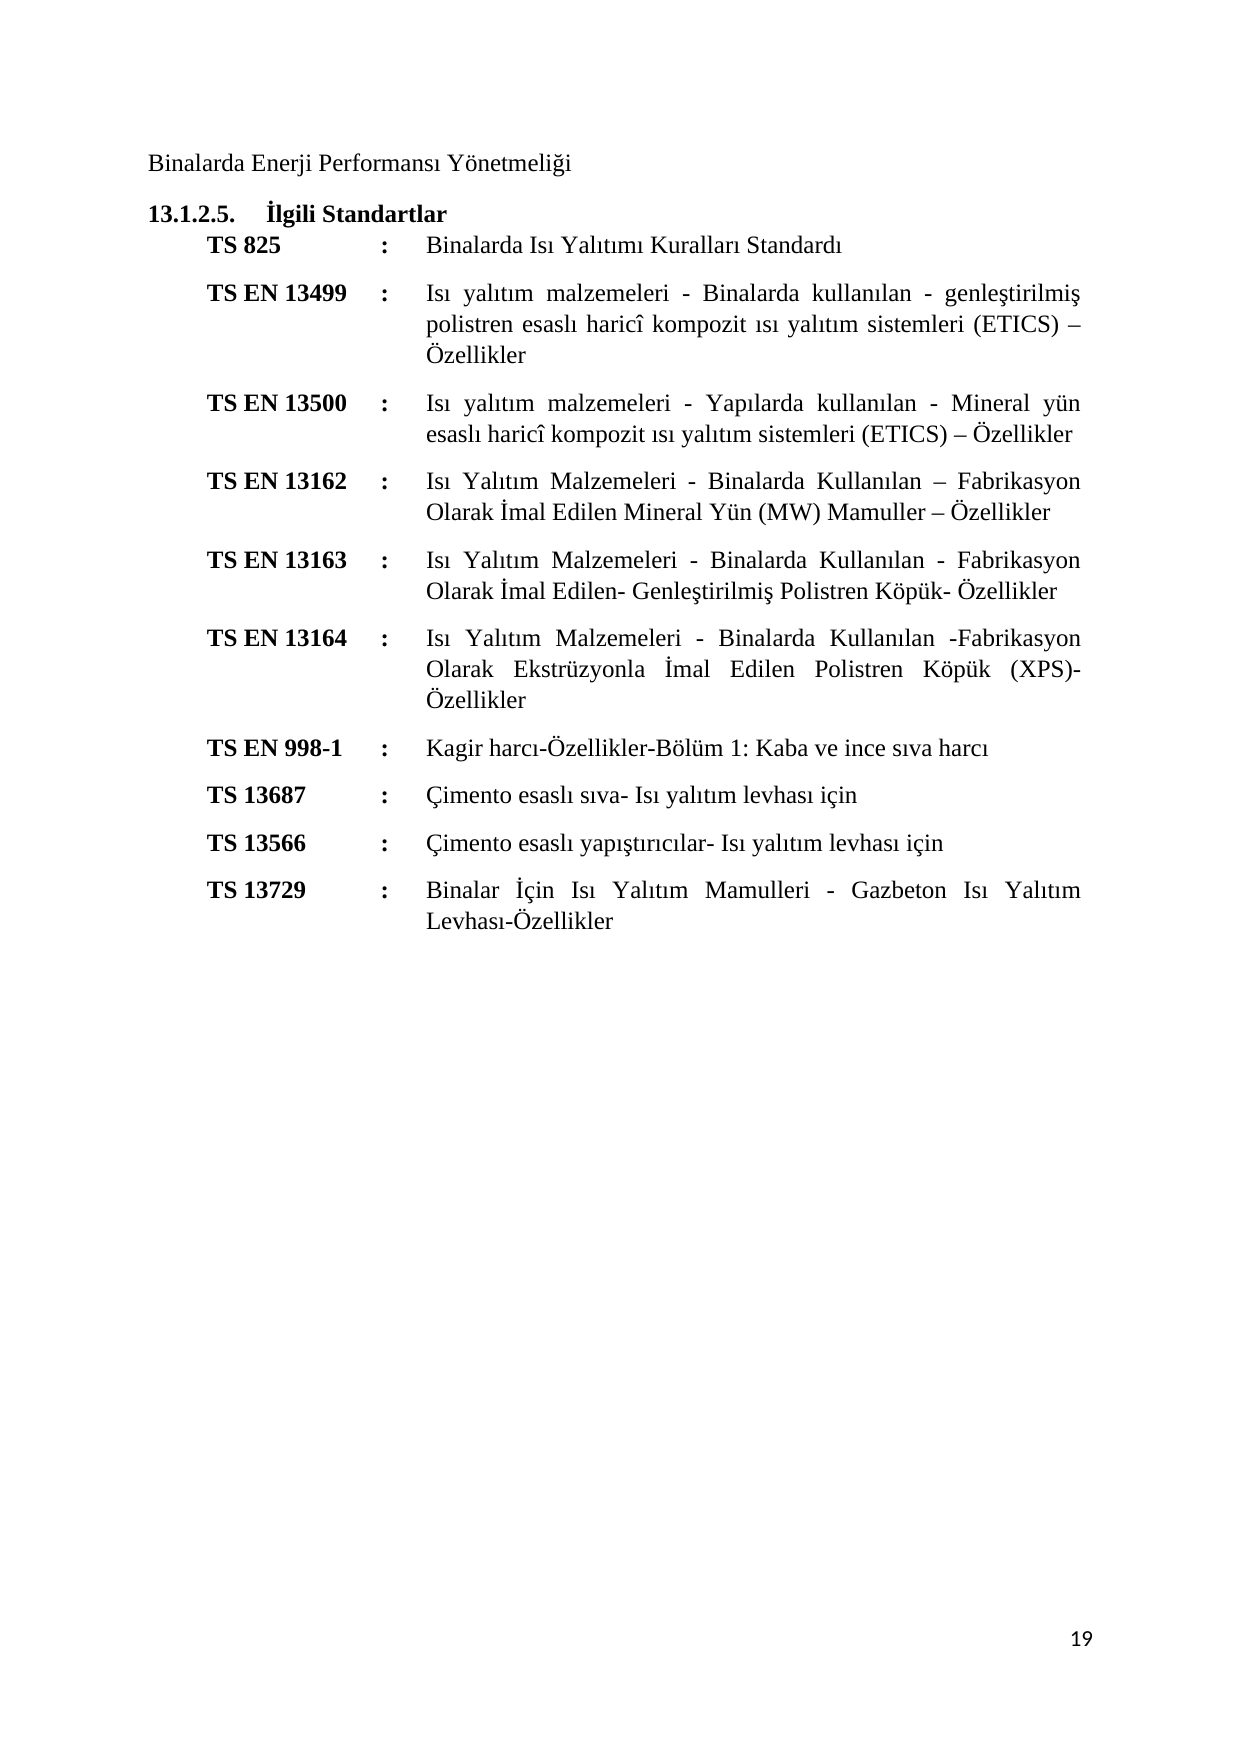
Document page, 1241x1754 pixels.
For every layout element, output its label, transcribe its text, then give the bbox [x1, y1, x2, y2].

table_cell TS EN 13163 [195, 545, 369, 623]
table_cell : [369, 623, 414, 733]
table_cell Çimento esaslı sıva- Isı yalıtım levhası için [415, 780, 1093, 828]
table_cell Isı yalıtım malzemeleri - Yapılarda kullanılan - Mineral yün esaslı haricî kompozit ısı yalıtım sistemleri (ETICS) – Özellikler [415, 388, 1093, 466]
table_cell Kagir harcı-Özellikler-Bölüm 1: Kaba ve ince sıva harcı [415, 733, 1093, 780]
text Binalarda Enerji Performansı Yönetmeliği [148, 148, 1093, 176]
table_cell : [369, 733, 414, 780]
table_cell : [369, 780, 414, 828]
table_header : [369, 231, 414, 278]
table_cell TS EN 13164 [195, 623, 369, 733]
table_cell : [369, 466, 414, 545]
table_header Binalarda Isı Yalıtımı Kuralları Standardı [415, 231, 1093, 278]
table_cell Isı yalıtım malzemeleri - Binalarda kullanılan - genleştirilmiş polistren esaslı haricî kompozit ısı yalıtım sistemleri (ETICS) – Özellikler [415, 278, 1093, 388]
table_cell TS 13729 [195, 875, 369, 954]
table_cell : [369, 828, 414, 875]
table_cell : [369, 875, 414, 954]
table_cell TS 13687 [195, 780, 369, 828]
table_cell Isı Yalıtım Malzemeleri - Binalarda Kullanılan – Fabrikasyon Olarak İmal Edilen Mineral Yün (MW) Mamuller – Özellikler [415, 466, 1093, 545]
table_cell TS EN 13499 [195, 278, 369, 388]
table_cell Isı Yalıtım Malzemeleri - Binalarda Kullanılan -Fabrikasyon Olarak Ekstrüzyonla İmal Edilen Polistren Köpük (XPS)- Özellikler [415, 623, 1093, 733]
table_cell TS EN 13500 [195, 388, 369, 466]
table_cell : [369, 278, 414, 388]
table_cell : [369, 388, 414, 466]
table_header TS 825 [195, 231, 369, 278]
table_cell TS 13566 [195, 828, 369, 875]
table_cell : [369, 545, 414, 623]
table_cell TS EN 998-1 [195, 733, 369, 780]
table_cell Binalar İçin Isı Yalıtım Mamulleri - Gazbeton Isı Yalıtım Levhası-Özellikler [415, 875, 1093, 954]
table_cell TS EN 13162 [195, 466, 369, 545]
subtitle İlgili Standartlar [148, 199, 1093, 228]
table_cell Çimento esaslı yapıştırıcılar- Isı yalıtım levhası için [415, 828, 1093, 875]
table_cell Isı Yalıtım Malzemeleri - Binalarda Kullanılan - Fabrikasyon Olarak İmal Edilen- Genleştirilmiş Polistren Köpük- Özellikler [415, 545, 1093, 623]
